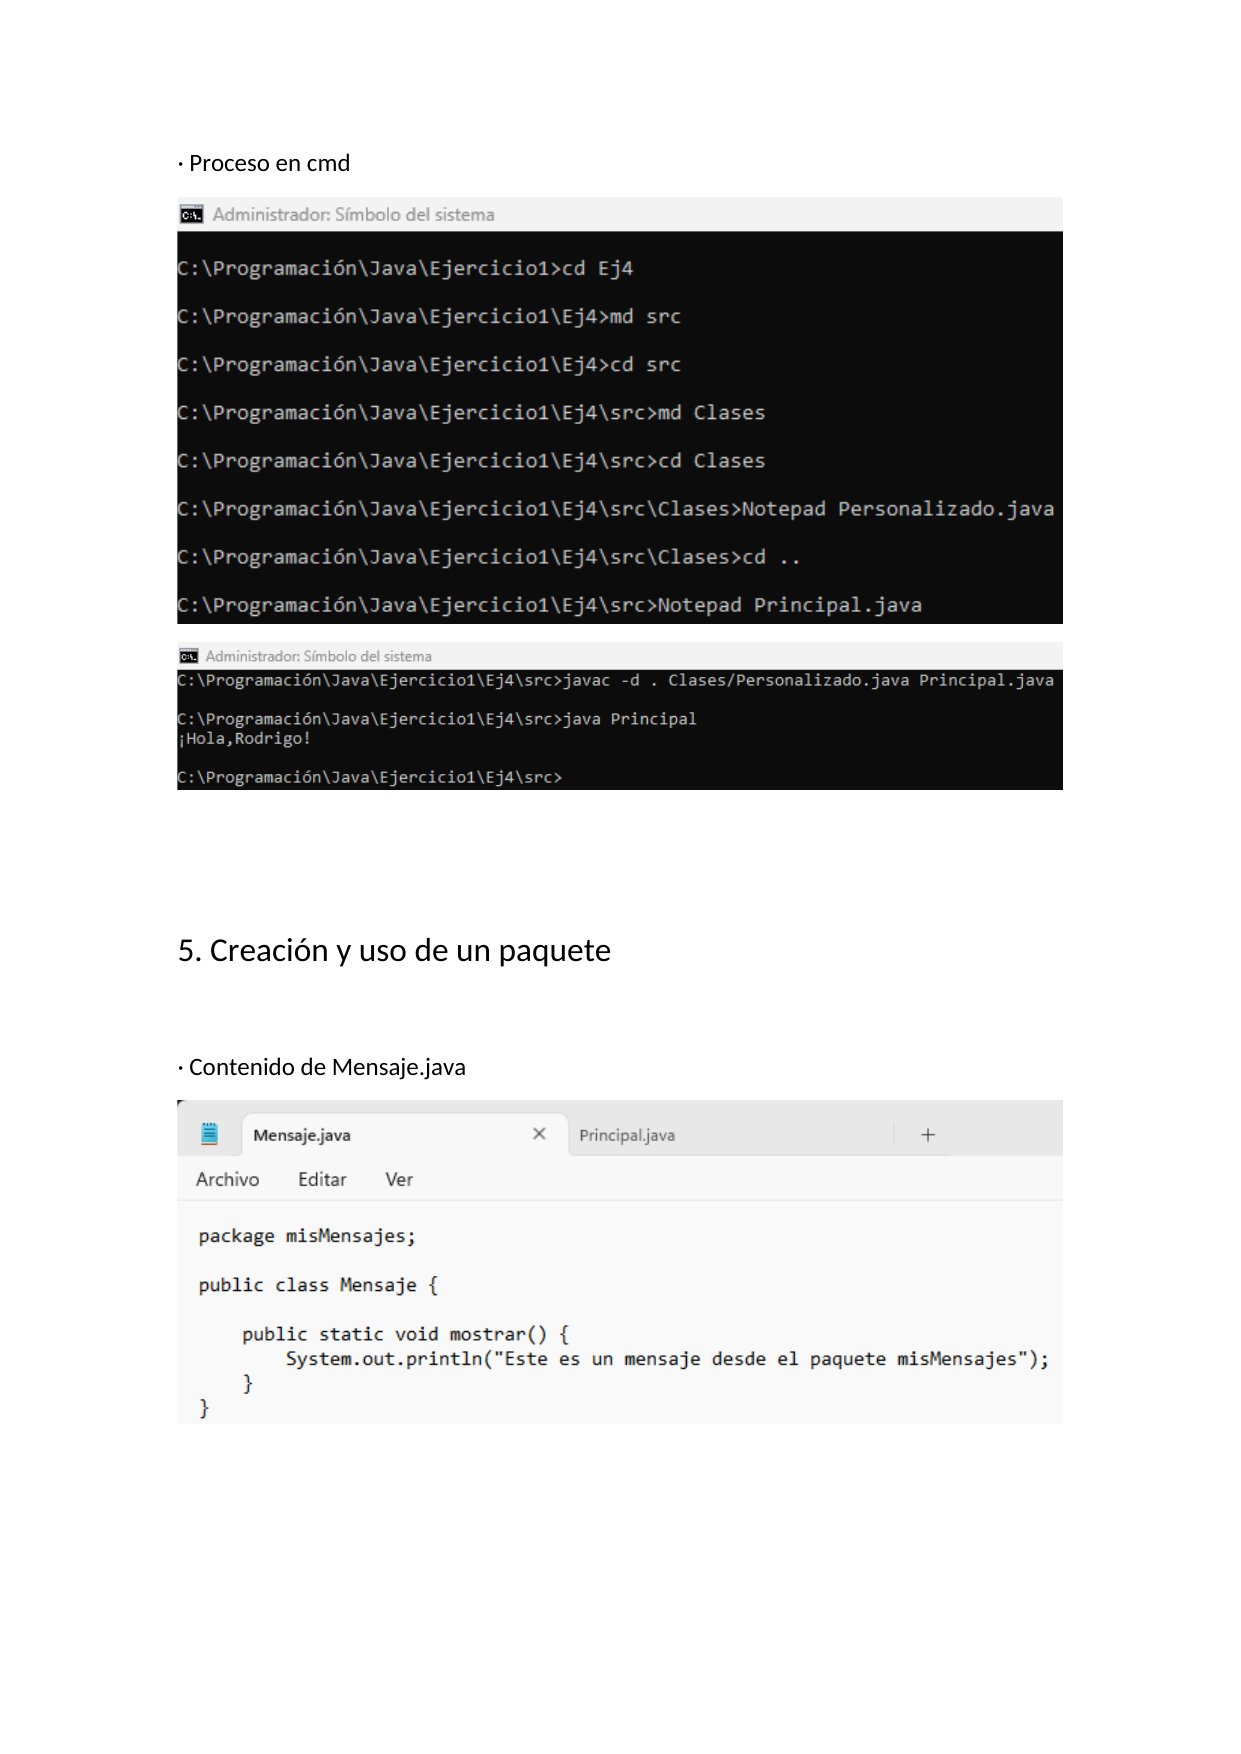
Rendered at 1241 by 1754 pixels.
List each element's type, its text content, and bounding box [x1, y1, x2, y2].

picture [177, 197, 1063, 624]
text 5. Creación y uso de un paquete [177, 929, 1063, 970]
text · Contenido de Mensaje.java [177, 1051, 1063, 1081]
text · Proceso en cmd [177, 148, 1063, 178]
picture [177, 642, 1063, 790]
picture [177, 1100, 1063, 1424]
